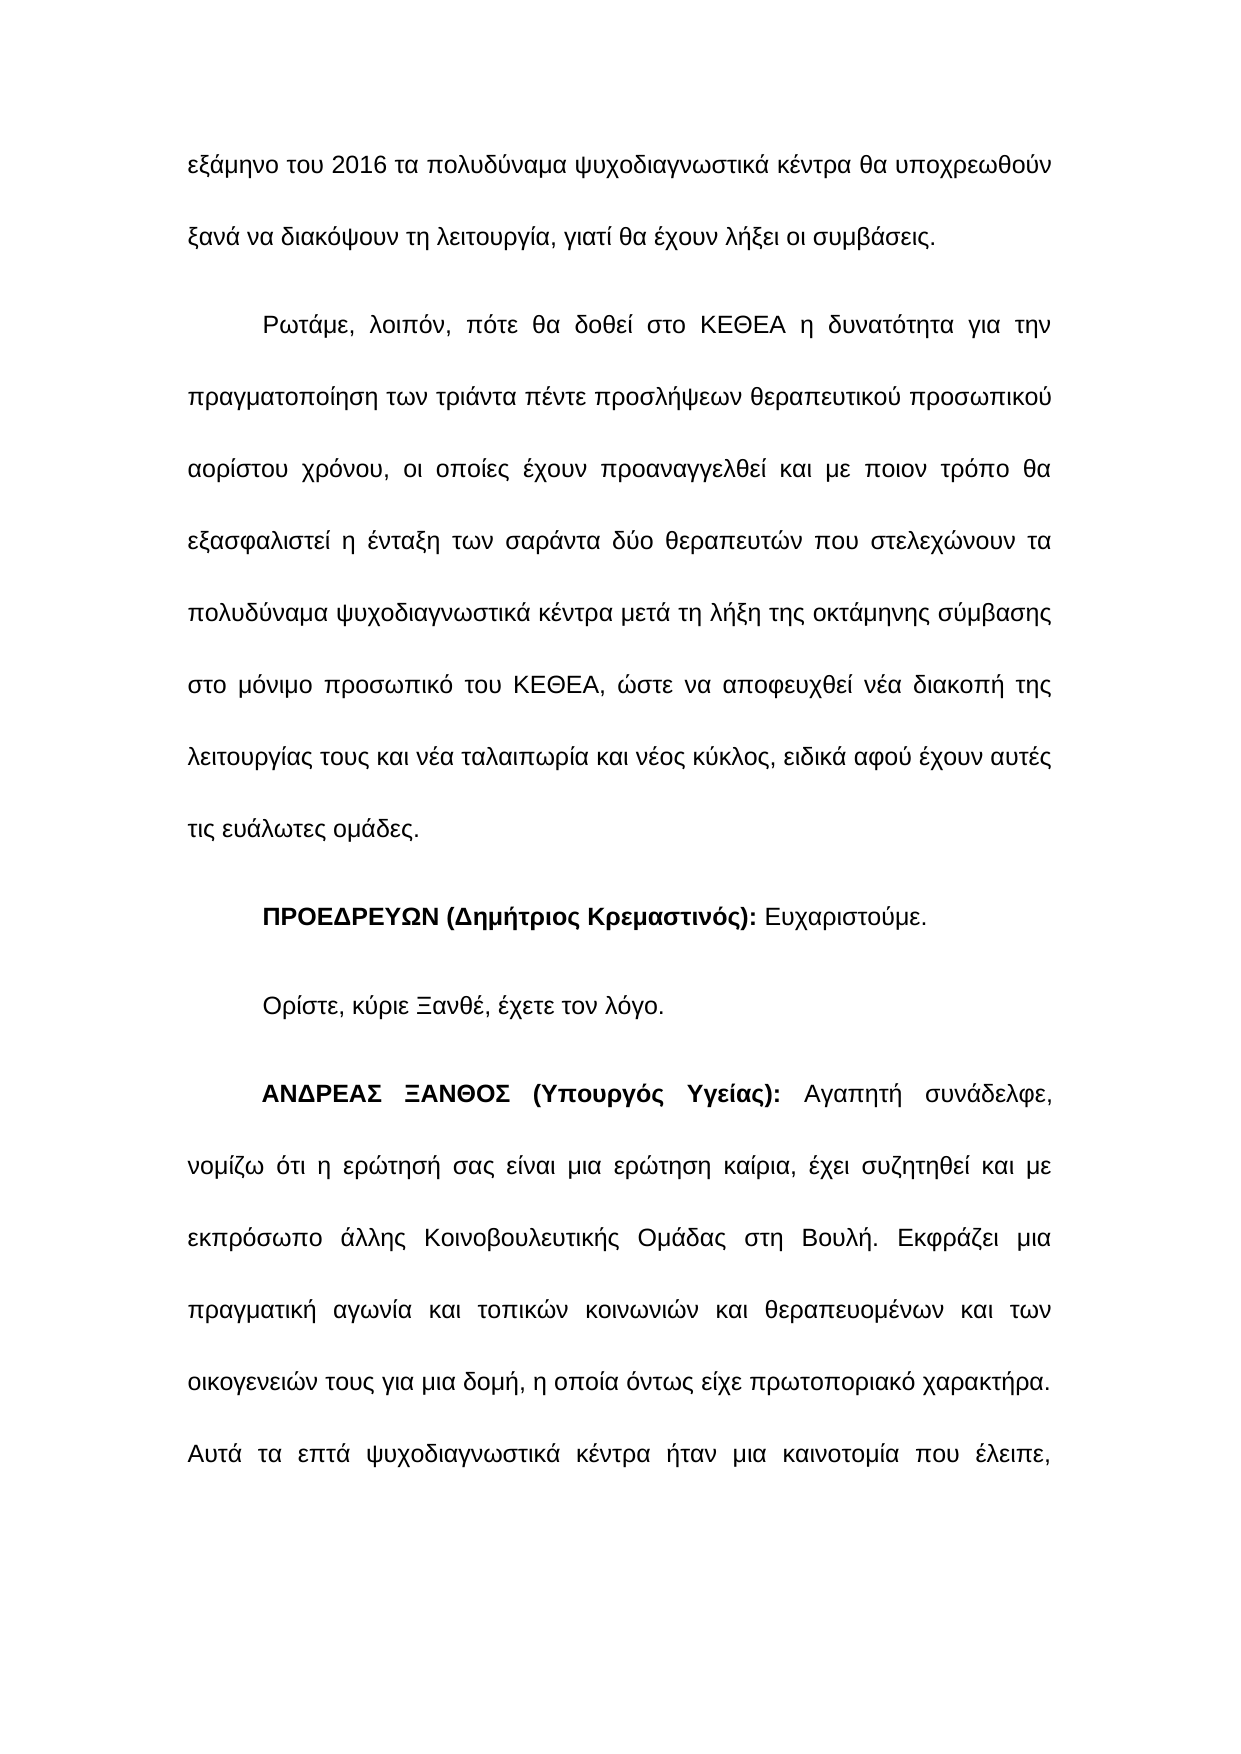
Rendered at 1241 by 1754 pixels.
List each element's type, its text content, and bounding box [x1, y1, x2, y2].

text Ορίστε, κύριε Ξανθέ, έχετε τον λόγο. [187, 991, 1053, 1019]
text ΠΡΟΕΔΡΕΥΩΝ (Δημήτριος Κρεμαστινός): Ευχαριστούμε. [187, 902, 1053, 931]
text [187, 150, 1053, 251]
text Ρωτάμε, λοιπόν, πότε θα δοθεί στο ΚΕΘΕΑ η δυνατότητα για την πραγματοποίηση των τριάντα πέντε προσλήψεων θεραπευτικού προσωπικού αορίστου χρόνου, οι οποίες έχουν προαναγγελθεί και με ποιον τρόπο θα εξασφαλιστεί η ένταξη των σαράντα δύο θεραπευτών που στελεχώνουν τα πολυδύναμα ψυχοδιαγνωστικά κέντρα μετά τη λήξη της οκτάμηνης σύμβασης στο μόνιμο προσωπικό του ΚΕΘΕΑ, ώστε να αποφευχθεί νέα διακοπή της λειτουργίας τους και νέα ταλαιπωρία και νέος κύκλος, ειδικά αφού έχουν αυτές τις ευάλωτες ομάδες. [187, 310, 1053, 842]
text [187, 1079, 1053, 1467]
